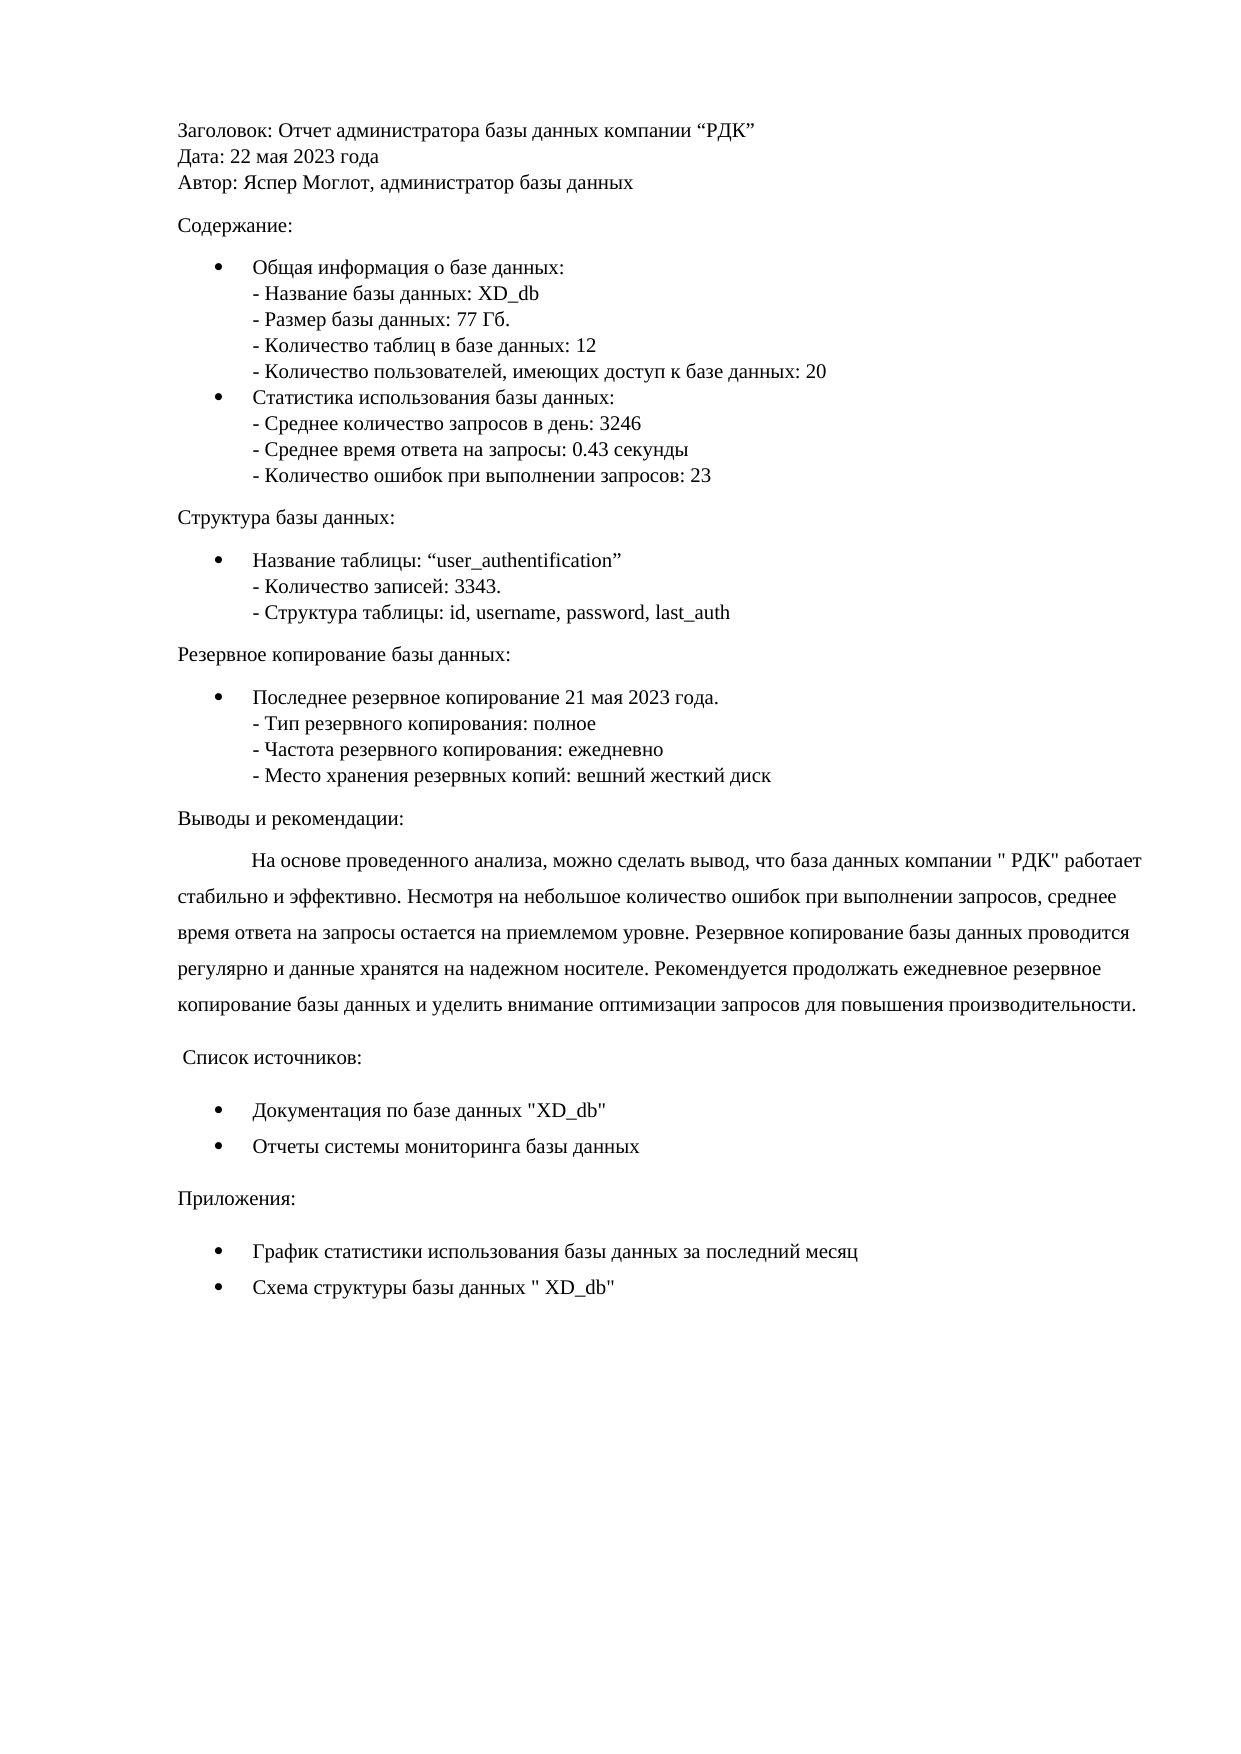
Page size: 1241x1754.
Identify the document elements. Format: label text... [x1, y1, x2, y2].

list Отчеты системы мониторинга базы данных [215, 1134, 1152, 1158]
text На основе проведенного анализа, можно сделать вывод, что база данных компании " РДК" работает стабильно и эффективно. Несмотря на небольшое количество ошибок при выполнении запросов, среднее время ответа на запросы остается на приемлемом уровне. Резервное копирование базы данных проводится регулярно и данные хранятся на надежном носителе. Рекомендуется продолжать ежедневное резервное копирование базы данных и уделить внимание оптимизации запросов для повышения производительности. [177, 848, 1152, 1016]
text Структура базы данных: [177, 505, 1152, 529]
text Приложения: [177, 1186, 1152, 1210]
text Список источников: [177, 1045, 1152, 1069]
list Схема структуры базы данных " XD_db" [215, 1275, 1152, 1299]
list Название таблицы: “user_authentification” - Количество записей: 3343. - Структура таблицы: id, username, password, last_auth [215, 548, 1152, 624]
list Документация по базе данных "XD_db" [215, 1098, 1152, 1122]
text Выводы и рекомендации: [177, 805, 1152, 829]
list График статистики использования базы данных за последний месяц [215, 1239, 1152, 1263]
list Последнее резервное копирование 21 мая 2023 года. - Тип резервного копирования: полное - Частота резервного копирования: ежедневно - Место хранения резервных копий: вешний жесткий диск [215, 685, 1152, 787]
text Содержание: [177, 213, 1152, 237]
text Резервное копирование базы данных: [177, 642, 1152, 666]
list Общая информация о базе данных: - Название базы данных: XD_db - Размер базы данных: 77 Гб. - Количество таблиц в базе данных: 12 - Количество пользователей, имеющих доступ к базе данных: 20 [215, 255, 1152, 383]
text Заголовок: Отчет администратора базы данных компании “РДК” Дата: 22 мая 2023 года Автор: Яспер Моглот, администратор базы данных [177, 118, 1152, 194]
list Статистика использования базы данных: - Среднее количество запросов в день: 3246 - Среднее время ответа на запросы: 0.43 секунды - Количество ошибок при выполнении запросов: 23 [215, 385, 1152, 487]
